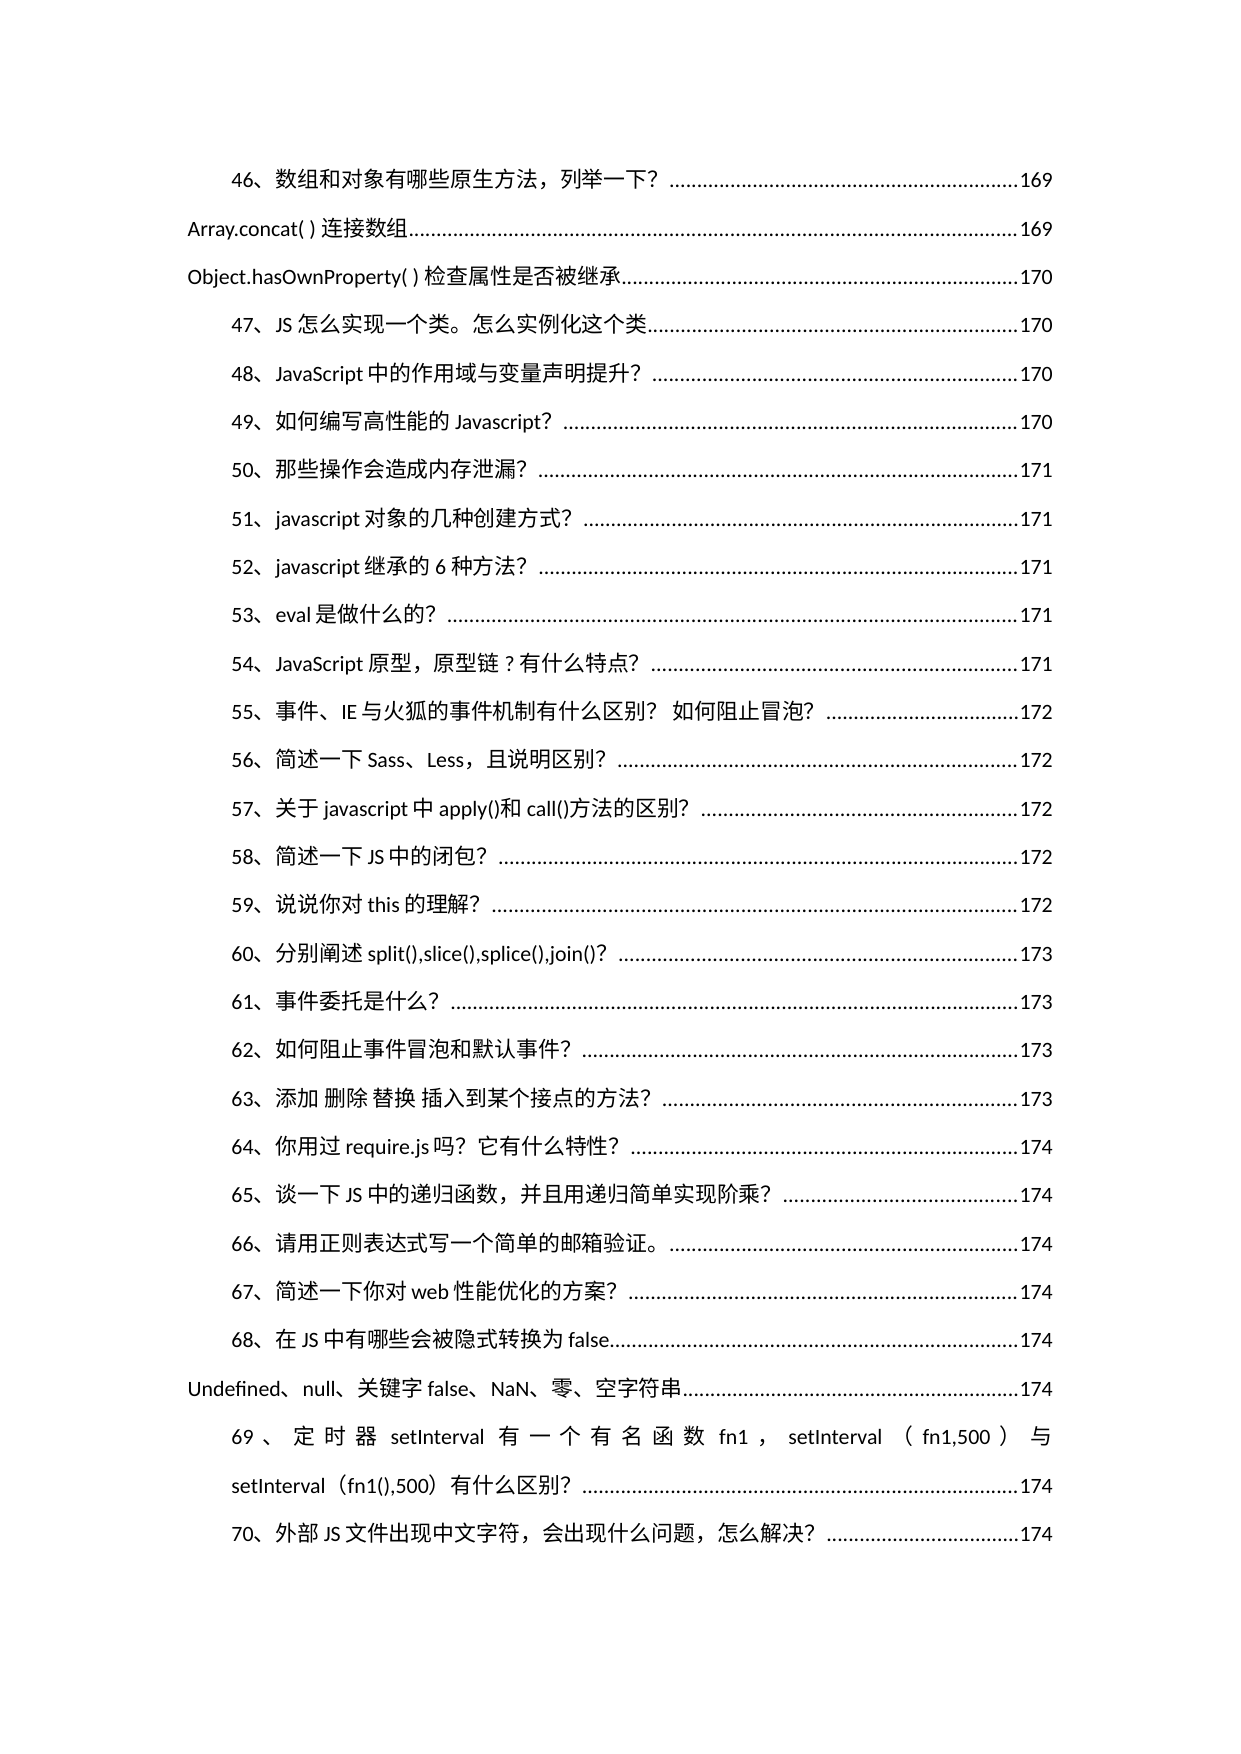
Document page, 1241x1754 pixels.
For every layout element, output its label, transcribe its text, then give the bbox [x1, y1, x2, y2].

text 57、关于javascript中apply()和call()方法的区别？ 172 [231, 790, 1053, 823]
text Array.concat( ) 连接数组 169 [187, 210, 1053, 243]
text 61、事件委托是什么？ 173 [231, 984, 1053, 1016]
text 70、外部JS文件出现中文字符，会出现什么问题，怎么解决？ 174 [231, 1516, 1053, 1548]
text 63、添加 删除 替换 插入到某个接点的方法？ 173 [231, 1080, 1053, 1113]
text Object.hasOwnProperty( ) 检查属性是否被继承 170 [187, 259, 1053, 291]
text 58、简述一下JS中的闭包？ 172 [231, 839, 1053, 871]
text 53、eval是做什么的？ 171 [231, 597, 1053, 629]
text 48、JavaScript中的作用域与变量声明提升？ 170 [231, 355, 1053, 388]
text 51、javascript对象的几种创建方式？ 171 [231, 500, 1053, 533]
text 67、简述一下你对web性能优化的方案？ 174 [231, 1274, 1053, 1306]
text 62、如何阻止事件冒泡和默认事件？ 173 [231, 1032, 1053, 1064]
text 47、JS 怎么实现一个类。怎么实例化这个类 170 [231, 307, 1053, 339]
text 69、定时器setInterval有一个有名函数fn1，setInterval（fn1,500）与setInterval（fn1(),500）有什么区别？ 174 [231, 1419, 1053, 1500]
text 64、你用过require.js吗？它有什么特性？ 174 [231, 1129, 1053, 1161]
text 66、请用正则表达式写一个简单的邮箱验证。 174 [231, 1225, 1053, 1258]
text 55、事件、IE与火狐的事件机制有什么区别？ 如何阻止冒泡？ 172 [231, 694, 1053, 726]
text 56、简述一下Sass、Less，且说明区别？ 172 [231, 742, 1053, 774]
text 68、在JS中有哪些会被隐式转换为false 174 [231, 1322, 1053, 1354]
text Undefined、null、关键字false、NaN、零、空字符串 174 [187, 1370, 1053, 1403]
text 52、javascript继承的 6 种方法？ 171 [231, 549, 1053, 581]
text 60、分别阐述split(),slice(),splice(),join()？ 173 [231, 935, 1053, 968]
text 50、那些操作会造成内存泄漏？ 171 [231, 452, 1053, 484]
text 54、JavaScript 原型，原型链 ? 有什么特点？ 171 [231, 645, 1053, 678]
text 59、说说你对this的理解？ 172 [231, 887, 1053, 919]
text 49、如何编写高性能的Javascript？ 170 [231, 404, 1053, 436]
text 65、谈一下JS中的递归函数，并且用递归简单实现阶乘？ 174 [231, 1177, 1053, 1209]
text 46、数组和对象有哪些原生方法，列举一下？ 169 [231, 162, 1053, 194]
